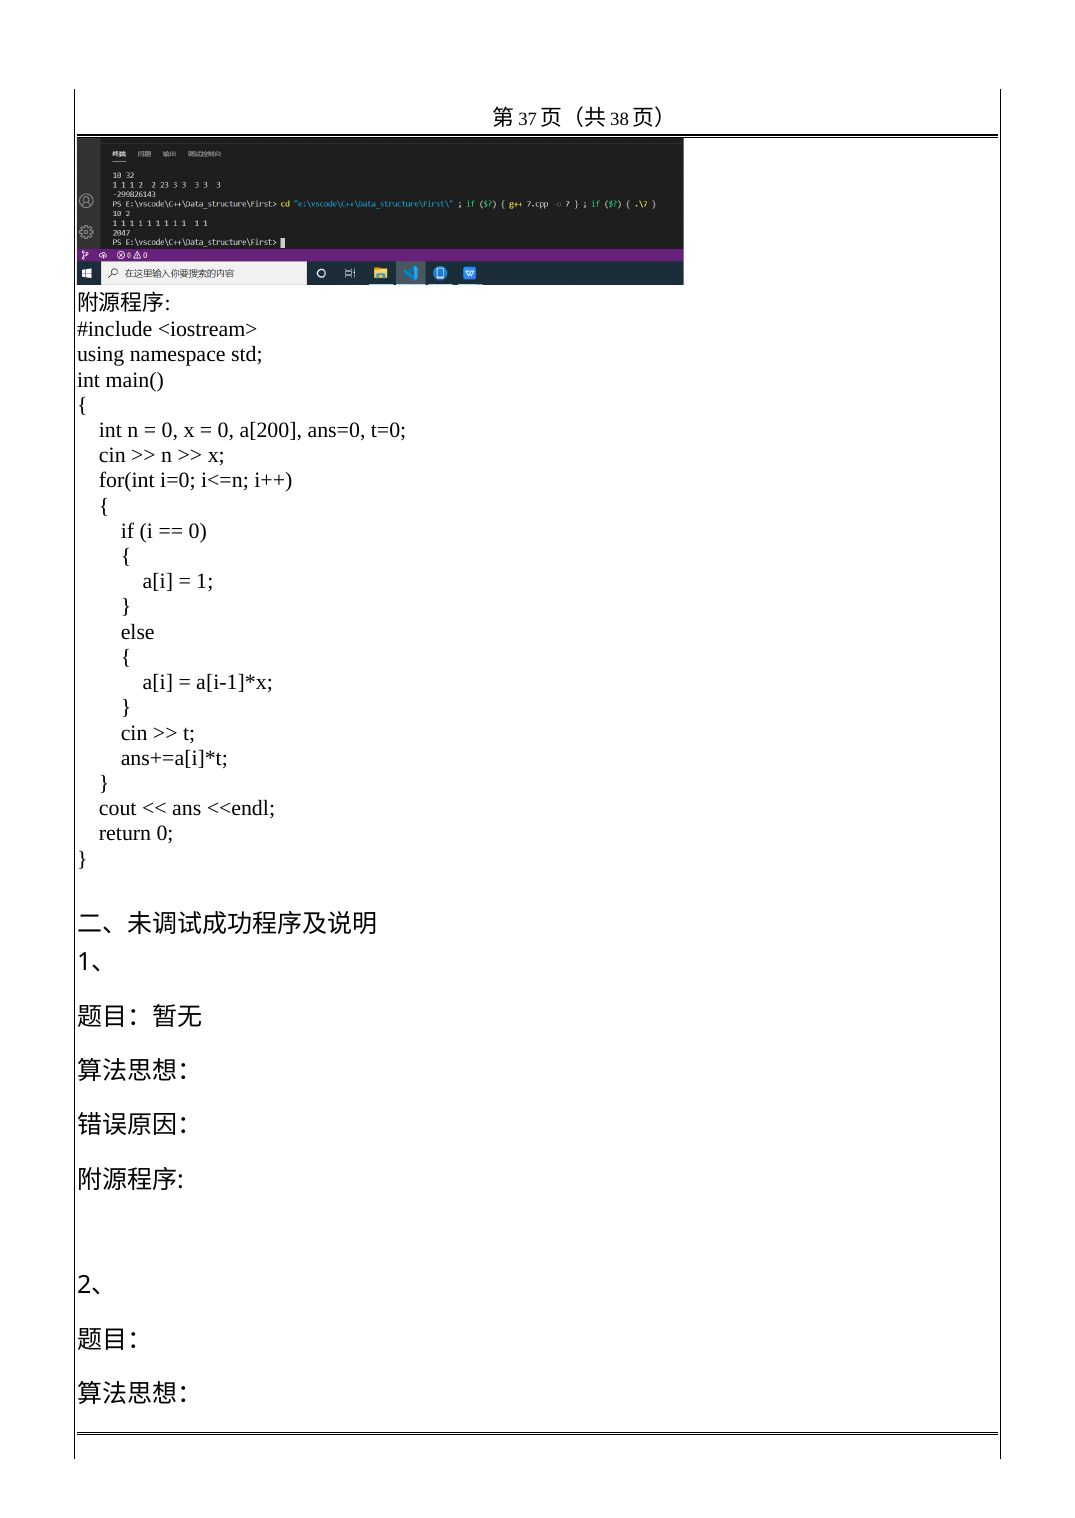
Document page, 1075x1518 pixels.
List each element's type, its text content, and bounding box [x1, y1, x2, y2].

picture [76, 137, 684, 285]
text ans+=a[i]*t; [77, 745, 998, 770]
text using namespace std; [77, 341, 998, 367]
text cout << ans <<endl; [77, 795, 998, 820]
text } [77, 770, 998, 795]
text 2、 [77, 1265, 998, 1301]
text #include <iostream> [77, 316, 998, 341]
text int n = 0, x = 0, a[200], ans=0, t=0; [77, 417, 998, 442]
text 题目：暂无 [77, 996, 998, 1032]
text { [77, 493, 998, 518]
text { [77, 392, 998, 417]
text 1、 [77, 942, 998, 978]
text a[i] = a[i-1]*x; [77, 669, 998, 694]
text if (i == 0) [77, 518, 998, 543]
text } [77, 593, 998, 619]
text 算法思想： [77, 1051, 998, 1087]
text 算法思想： [77, 1373, 998, 1410]
text a[i] = 1; [77, 568, 998, 593]
text for(int i=0; i<=n; i++) [77, 467, 998, 493]
text } [77, 694, 998, 719]
text cin >> t; [77, 719, 998, 745]
text } [77, 846, 998, 871]
text 附源程序: [77, 1159, 998, 1196]
text { [77, 644, 998, 669]
text int main() [77, 367, 998, 392]
text return 0; [77, 820, 998, 846]
text { [77, 543, 998, 568]
text 错误原因： [77, 1105, 998, 1141]
text cin >> n >> x; [77, 442, 998, 467]
text 二、未调试成功程序及说明 [77, 896, 998, 942]
text else [77, 619, 998, 644]
text 题目： [77, 1319, 998, 1355]
text 附源程序: [77, 284, 998, 316]
